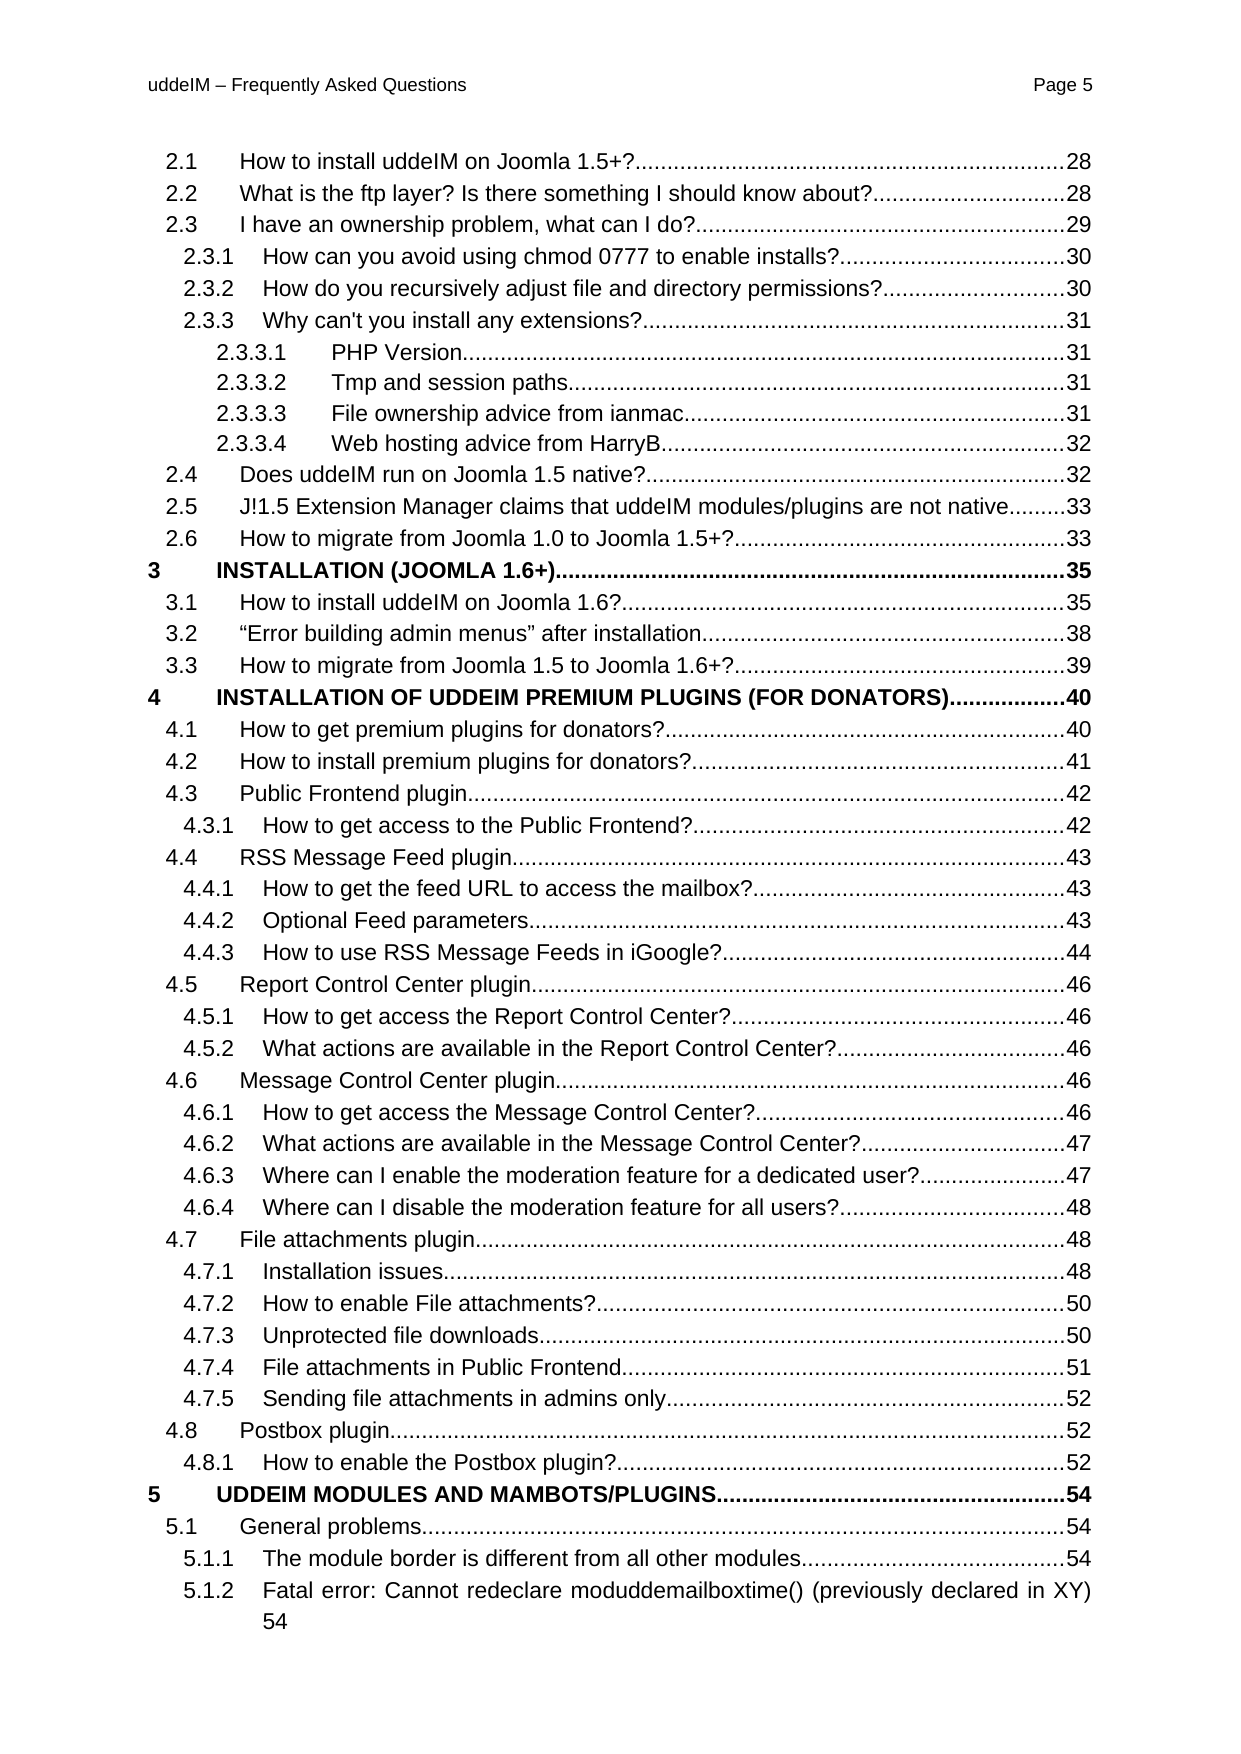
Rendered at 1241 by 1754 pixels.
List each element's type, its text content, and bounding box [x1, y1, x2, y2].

text 5 uddeIM modules and mambots/plugins 54 [148, 1481, 1093, 1507]
text 4.6.4 Where can I disable the moderation feature for all users? 48 [183, 1194, 1093, 1220]
text 4.6.2 What actions are available in the Message Control Center? 47 [183, 1130, 1093, 1157]
text 3.1 How to install uddeIM on Joomla 1.6? 35 [165, 588, 1093, 615]
text 2.3 I have an ownership problem, what can I do? 29 [165, 211, 1093, 238]
text 4.7.3 Unprotected file downloads 50 [183, 1322, 1093, 1348]
text 5.1.2 Fatal error: Cannot redeclare moduddemailboxtime() (previously declared in XY) 54 [183, 1577, 1093, 1634]
text 4.2 How to install premium plugins for donators? 41 [165, 748, 1093, 774]
text 4.6.3 Where can I enable the moderation feature for a dedicated user? 47 [183, 1162, 1093, 1188]
text 4.4.3 How to use RSS Message Feeds in iGoogle? 44 [183, 939, 1093, 965]
text 2.3.2 How do you recursively adjust file and directory permissions? 30 [183, 275, 1093, 301]
text 2.3.3 Why can't you install any extensions? 31 [183, 307, 1093, 333]
text 2.1 How to install uddeIM on Joomla 1.5+? 28 [165, 148, 1093, 174]
text 4.5 Report Control Center plugin 46 [165, 971, 1093, 997]
text 3 Installation (Joomla 1.6+) 35 [148, 557, 1093, 583]
text 2.3.3.1 PHP Version 31 [216, 339, 1093, 365]
text 5.1 General problems 54 [165, 1513, 1093, 1539]
text 4.4 RSS Message Feed plugin 43 [165, 843, 1093, 870]
text 2.2 What is the ftp layer? Is there something I should know about? 28 [165, 179, 1093, 206]
text 4 Installation of uddeIM premium plugins (for donators) 40 [148, 684, 1093, 710]
text 4.5.1 How to get access the Report Control Center? 46 [183, 1003, 1093, 1029]
text 4.7.2 How to enable File attachments? 50 [183, 1290, 1093, 1316]
text 2.5 J!1.5 Extension Manager claims that uddeIM modules/plugins are not native 33 [165, 493, 1093, 519]
text 4.7.4 File attachments in Public Frontend 51 [183, 1353, 1093, 1380]
text 5.1.1 The module border is different from all other modules 54 [183, 1545, 1093, 1571]
text 4.6.1 How to get access the Message Control Center? 46 [183, 1098, 1093, 1125]
text 4.4.1 How to get the feed URL to access the mailbox? 43 [183, 875, 1093, 902]
text 2.6 How to migrate from Joomla 1.0 to Joomla 1.5+? 33 [165, 525, 1093, 551]
text 3.2 “Error building admin menus” after installation 38 [165, 620, 1093, 647]
text 4.4.2 Optional Feed parameters 43 [183, 907, 1093, 933]
text 4.7.5 Sending file attachments in admins only 52 [183, 1385, 1093, 1412]
text 4.5.2 What actions are available in the Report Control Center? 46 [183, 1035, 1093, 1061]
text 4.8.1 How to enable the Postbox plugin? 52 [183, 1449, 1093, 1475]
text 2.3.3.4 Web hosting advice from HarryB 32 [216, 430, 1093, 457]
text 4.3.1 How to get access to the Public Frontend? 42 [183, 812, 1093, 838]
text 3.3 How to migrate from Joomla 1.5 to Joomla 1.6+? 39 [165, 652, 1093, 678]
text 4.6 Message Control Center plugin 46 [165, 1067, 1093, 1093]
text 4.3 Public Frontend plugin 42 [165, 780, 1093, 806]
text 2.3.3.3 File ownership advice from ianmac 31 [216, 400, 1093, 426]
text 4.1 How to get premium plugins for donators? 40 [165, 716, 1093, 742]
text 2.3.1 How can you avoid using chmod 0777 to enable installs? 30 [183, 243, 1093, 269]
text 4.7.1 Installation issues 48 [183, 1258, 1093, 1284]
text 4.7 File attachments plugin 48 [165, 1226, 1093, 1252]
text 2.3.3.2 Tmp and session paths 31 [216, 369, 1093, 396]
text 4.8 Postbox plugin 52 [165, 1417, 1093, 1443]
text 2.4 Does uddeIM run on Joomla 1.5 native? 32 [165, 461, 1093, 487]
